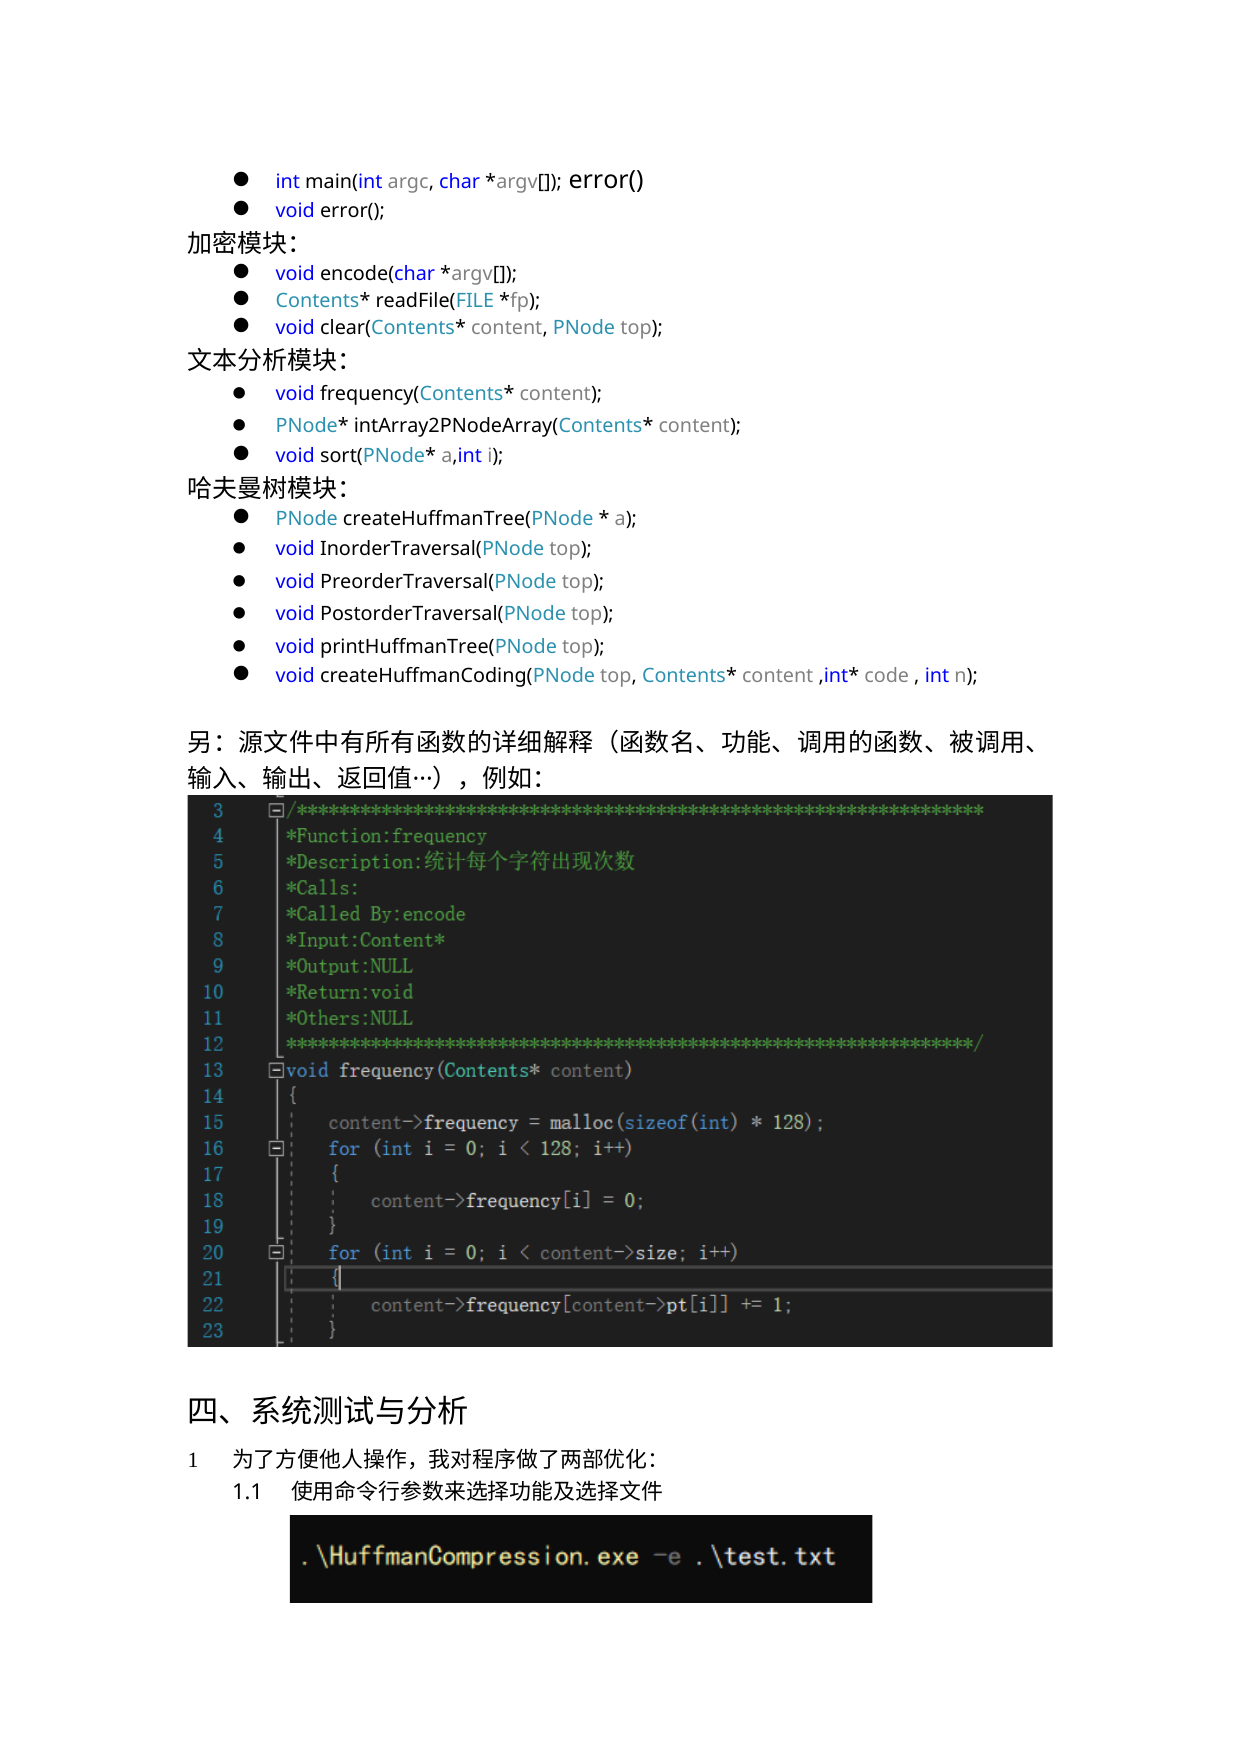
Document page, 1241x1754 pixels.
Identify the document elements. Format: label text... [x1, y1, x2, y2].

list PNode* intArray2PNodeArray(Contents* content); [232, 409, 1053, 441]
text 文本分析模块： [187, 340, 1053, 376]
text 哈夫曼树模块： [187, 468, 1053, 505]
list 为了方便他人操作，我对程序做了两部优化： [187, 1441, 1053, 1474]
picture [187, 795, 1053, 1347]
list void createHuffmanCoding(PNode top, Contents* content ,int* code , int n); [232, 662, 1053, 689]
list int main(int argc, char *argv[]); error() [232, 162, 1053, 196]
text 加密模块： [187, 223, 1053, 259]
list 使用命令行参数来选择功能及选择文件 [232, 1474, 1053, 1506]
list void encode(char *argv[]); [232, 259, 1053, 286]
picture [289, 1515, 873, 1603]
list void printHuffmanTree(PNode top); [232, 629, 1053, 662]
list void sort(PNode* a,int i); [232, 441, 1053, 468]
text 另：源文件中有所有函数的详细解释（函数名、功能、调用的函数、被调用、输入、输出、返回值···），例如： [187, 723, 1053, 795]
list void InorderTraversal(PNode top); [232, 532, 1053, 564]
text 四、系统测试与分析 [187, 1376, 1053, 1441]
list Contents* readFile(FILE *fp); [232, 286, 1053, 313]
list void clear(Contents* content, PNode top); [232, 313, 1053, 340]
list void error(); [232, 196, 1053, 223]
list void frequency(Contents* content); [232, 376, 1053, 409]
list void PostorderTraversal(PNode top); [232, 597, 1053, 629]
list void PreorderTraversal(PNode top); [232, 564, 1053, 597]
list PNode createHuffmanTree(PNode * a); [232, 505, 1053, 532]
